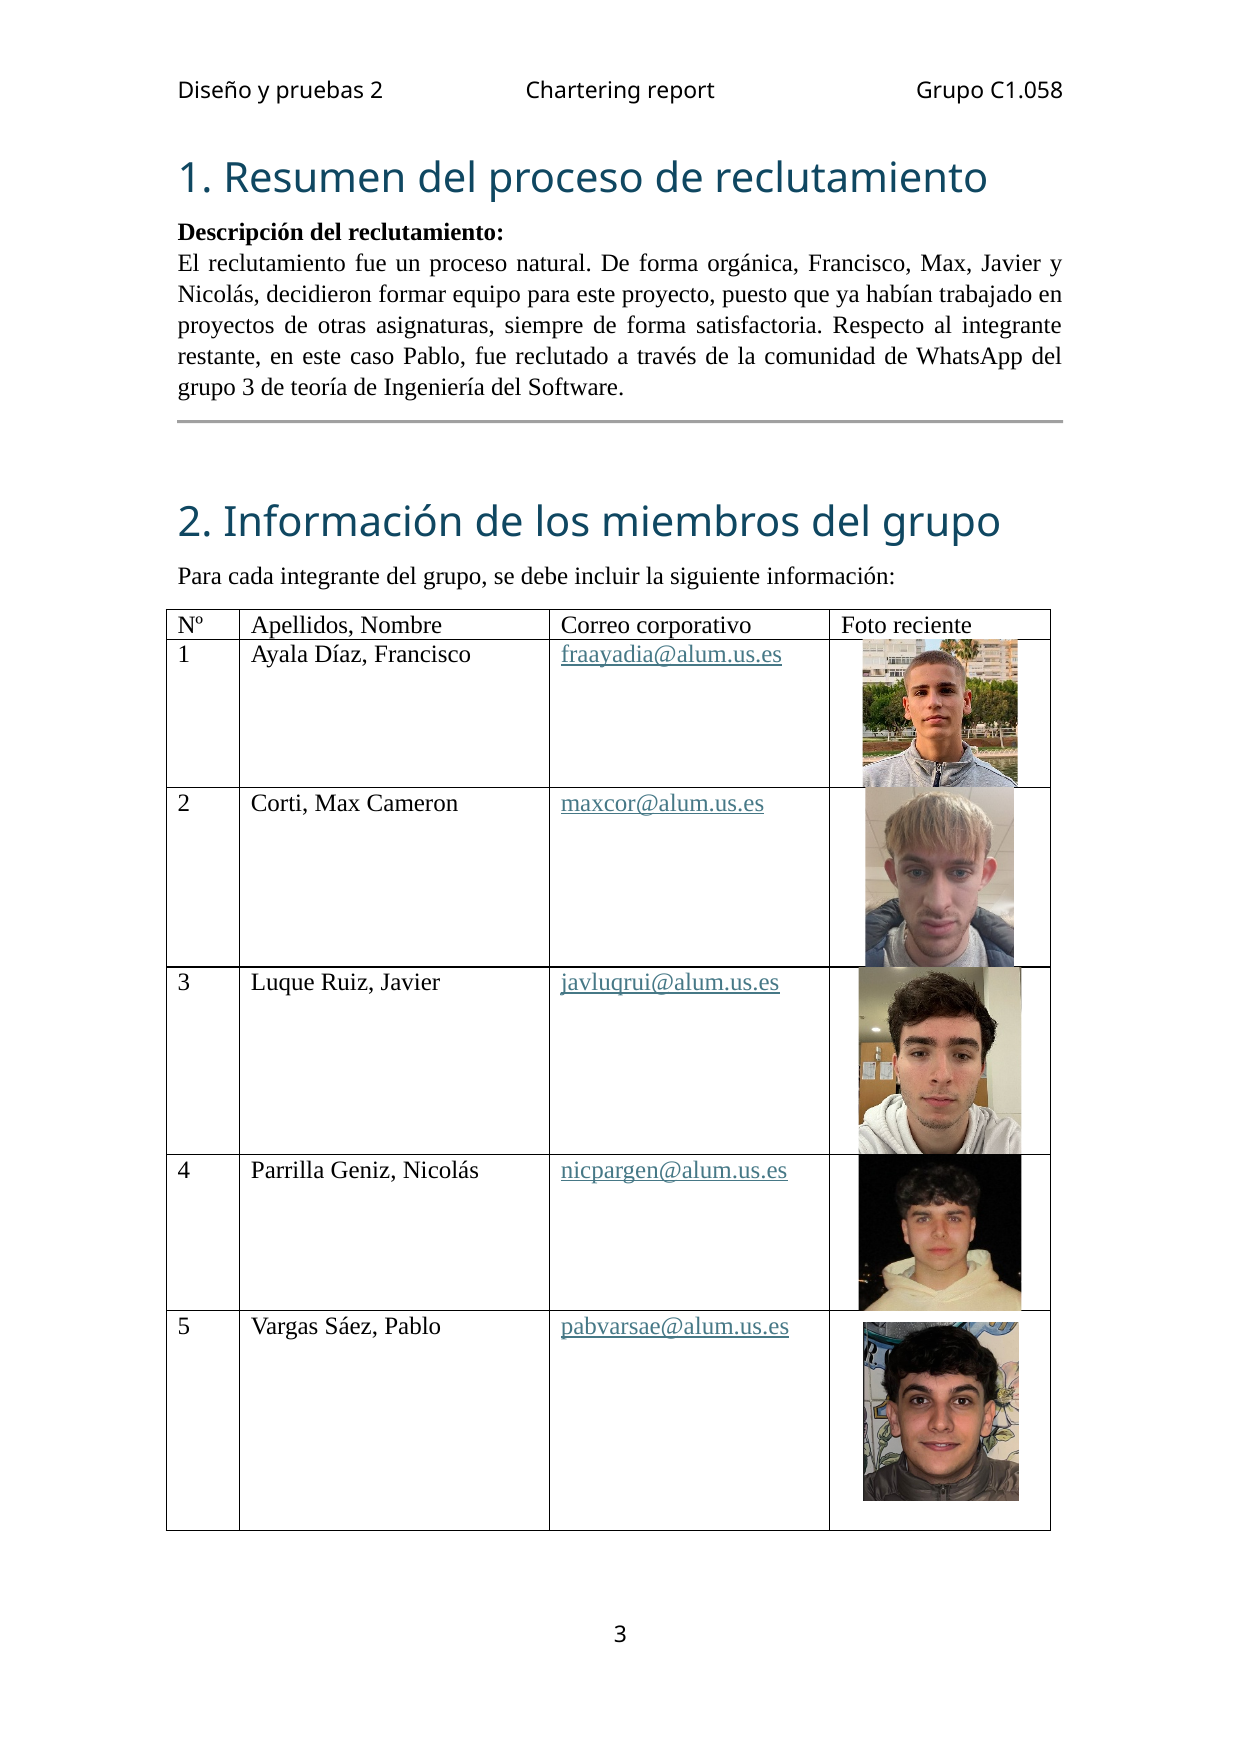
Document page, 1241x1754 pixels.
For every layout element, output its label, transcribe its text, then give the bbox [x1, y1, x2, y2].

table_cell Corti, Max Cameron [240, 788, 549, 966]
table_cell [1018, 640, 1050, 787]
table_cell nicpargen@alum.us.es [550, 1155, 829, 1310]
subtitle 2. Información de los miembros del grupo [177, 491, 1063, 548]
table_cell [1022, 1155, 1050, 1310]
table_cell [830, 968, 858, 1154]
text Descripción del reclutamiento: El reclutamiento fue un proceso natural. De forma orgánica, Francisco, Max, Javier y Nicolás, decidieron formar equipo para este proyecto, puesto que ya habían trabajado en proyectos de otras asignaturas, siempre de forma satisfactoria. Respecto al integrante restante, en este caso Pablo, fue reclutado a través de la comunidad de WhatsApp del grupo 3 de teoría de Ingeniería del Software. [177, 217, 1063, 401]
table_cell Ayala Díaz, Francisco [240, 640, 549, 787]
table_cell javluqrui@alum.us.es [550, 968, 829, 1154]
subtitle 1. Resumen del proceso de reclutamiento [177, 148, 1063, 204]
table_cell Luque Ruiz, Javier [240, 968, 549, 1154]
table_cell 3 [167, 968, 239, 1154]
table_cell maxcor@alum.us.es [550, 788, 829, 966]
picture [863, 1322, 1019, 1501]
table_cell [1014, 788, 1050, 966]
table_header Correo corporativo [550, 610, 829, 638]
table_cell [830, 1155, 858, 1310]
table_cell 5 [167, 1311, 239, 1530]
table_cell fraayadia@alum.us.es [550, 640, 829, 787]
table_cell Parrilla Geniz, Nicolás [240, 1155, 549, 1310]
picture [858, 639, 1022, 1311]
table_header Foto reciente [830, 610, 1050, 638]
table_header Apellidos, Nombre [240, 610, 549, 638]
table_cell [830, 1311, 1050, 1530]
table_cell [830, 788, 865, 966]
table_cell Vargas Sáez, Pablo [240, 1311, 549, 1530]
table_cell [830, 640, 862, 787]
table_cell 4 [167, 1155, 239, 1310]
table_cell 1 [167, 640, 239, 787]
table_cell pabvarsae@alum.us.es [550, 1311, 829, 1530]
table_cell 2 [167, 788, 239, 966]
text Para cada integrante del grupo, se debe incluir la siguiente información: [177, 561, 1063, 590]
table_cell [1022, 968, 1050, 1154]
table_header Nº [167, 610, 239, 638]
